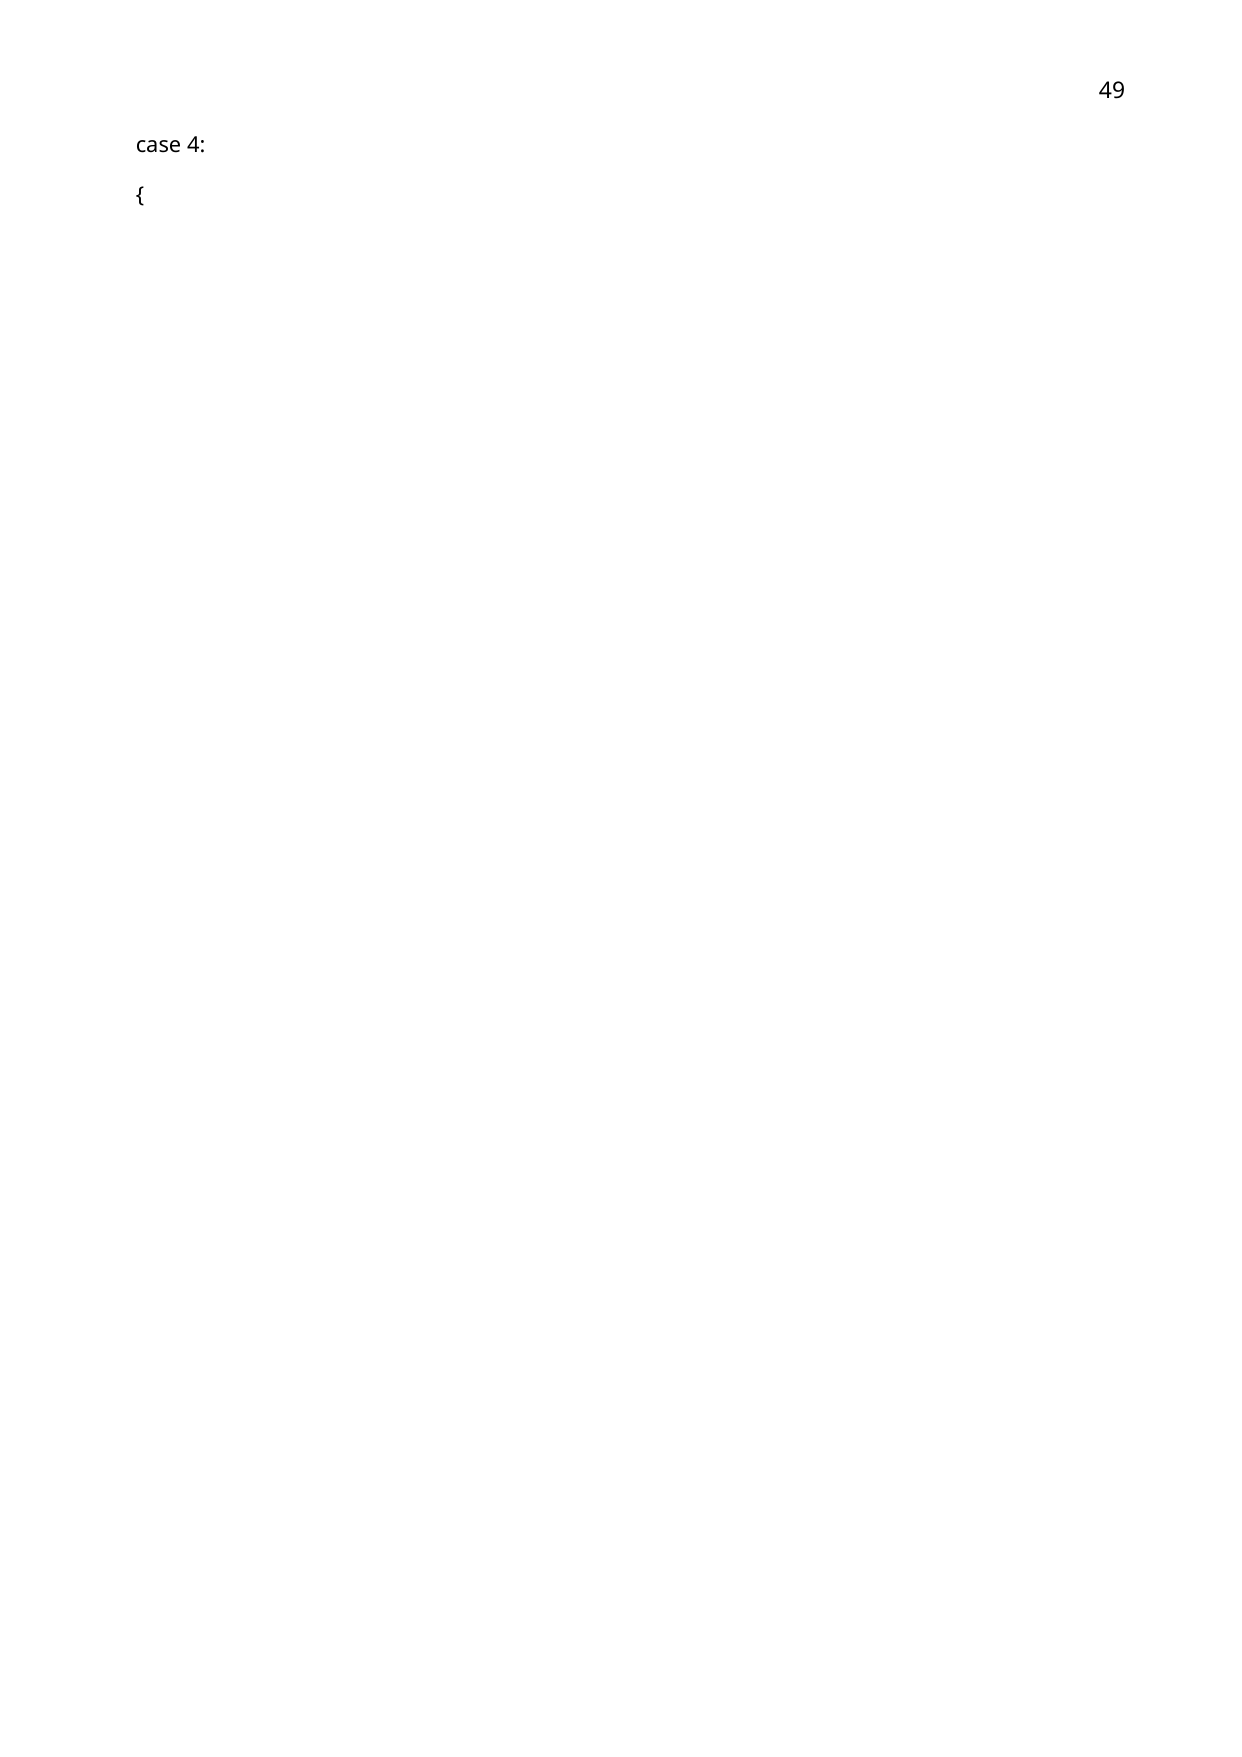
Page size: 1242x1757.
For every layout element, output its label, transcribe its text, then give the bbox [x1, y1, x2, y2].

text case 4: [136, 129, 1162, 159]
text { [136, 179, 1162, 209]
